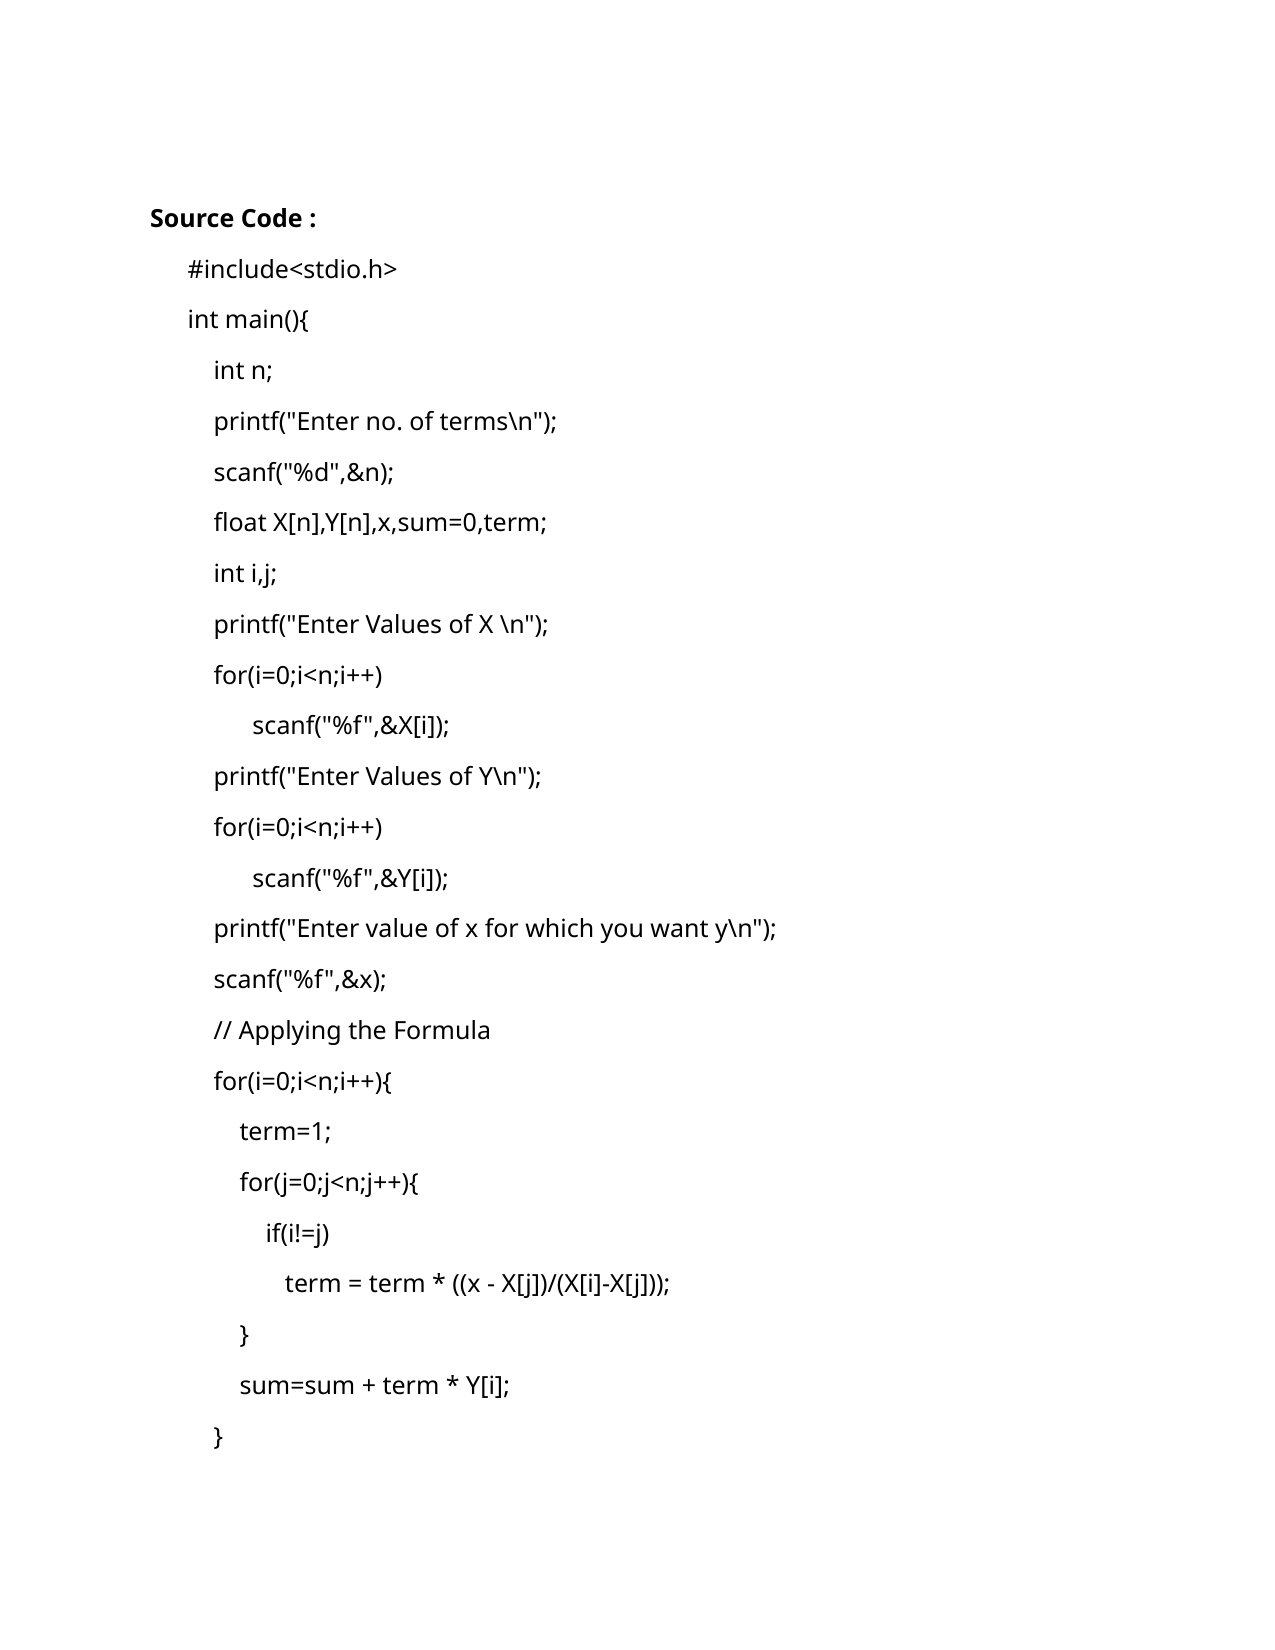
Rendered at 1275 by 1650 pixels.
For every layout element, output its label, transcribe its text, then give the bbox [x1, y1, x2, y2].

text for(j=0;j<n;j++){ [187, 1164, 1125, 1199]
text #include<stdio.h> [187, 251, 1125, 286]
text Source Code : [150, 201, 1125, 235]
text for(i=0;i<n;i++) [187, 657, 1125, 691]
text scanf("%f",&x); [187, 962, 1125, 996]
text scanf("%f",&X[i]); [187, 708, 1125, 742]
text int i,j; [187, 556, 1125, 590]
text int main(){ [187, 302, 1125, 336]
text } [187, 1317, 1125, 1351]
text // Applying the Formula [187, 1012, 1125, 1046]
text scanf("%d",&n); [187, 454, 1125, 488]
text sum=sum + term * Y[i]; [187, 1367, 1125, 1402]
text for(i=0;i<n;i++){ [187, 1063, 1125, 1097]
text printf("Enter value of x for which you want y\n"); [187, 911, 1125, 945]
text term=1; [187, 1114, 1125, 1148]
text printf("Enter Values of Y\n"); [187, 759, 1125, 793]
text for(i=0;i<n;i++) [187, 809, 1125, 843]
text } [187, 1418, 1125, 1452]
text printf("Enter no. of terms\n"); [187, 404, 1125, 438]
text scanf("%f",&Y[i]); [187, 860, 1125, 894]
text if(i!=j) [187, 1215, 1125, 1249]
text term = term * ((x - X[j])/(X[i]-X[j])); [187, 1266, 1125, 1300]
text float X[n],Y[n],x,sum=0,term; [187, 505, 1125, 539]
text printf("Enter Values of X \n"); [187, 607, 1125, 641]
text int n; [187, 353, 1125, 387]
